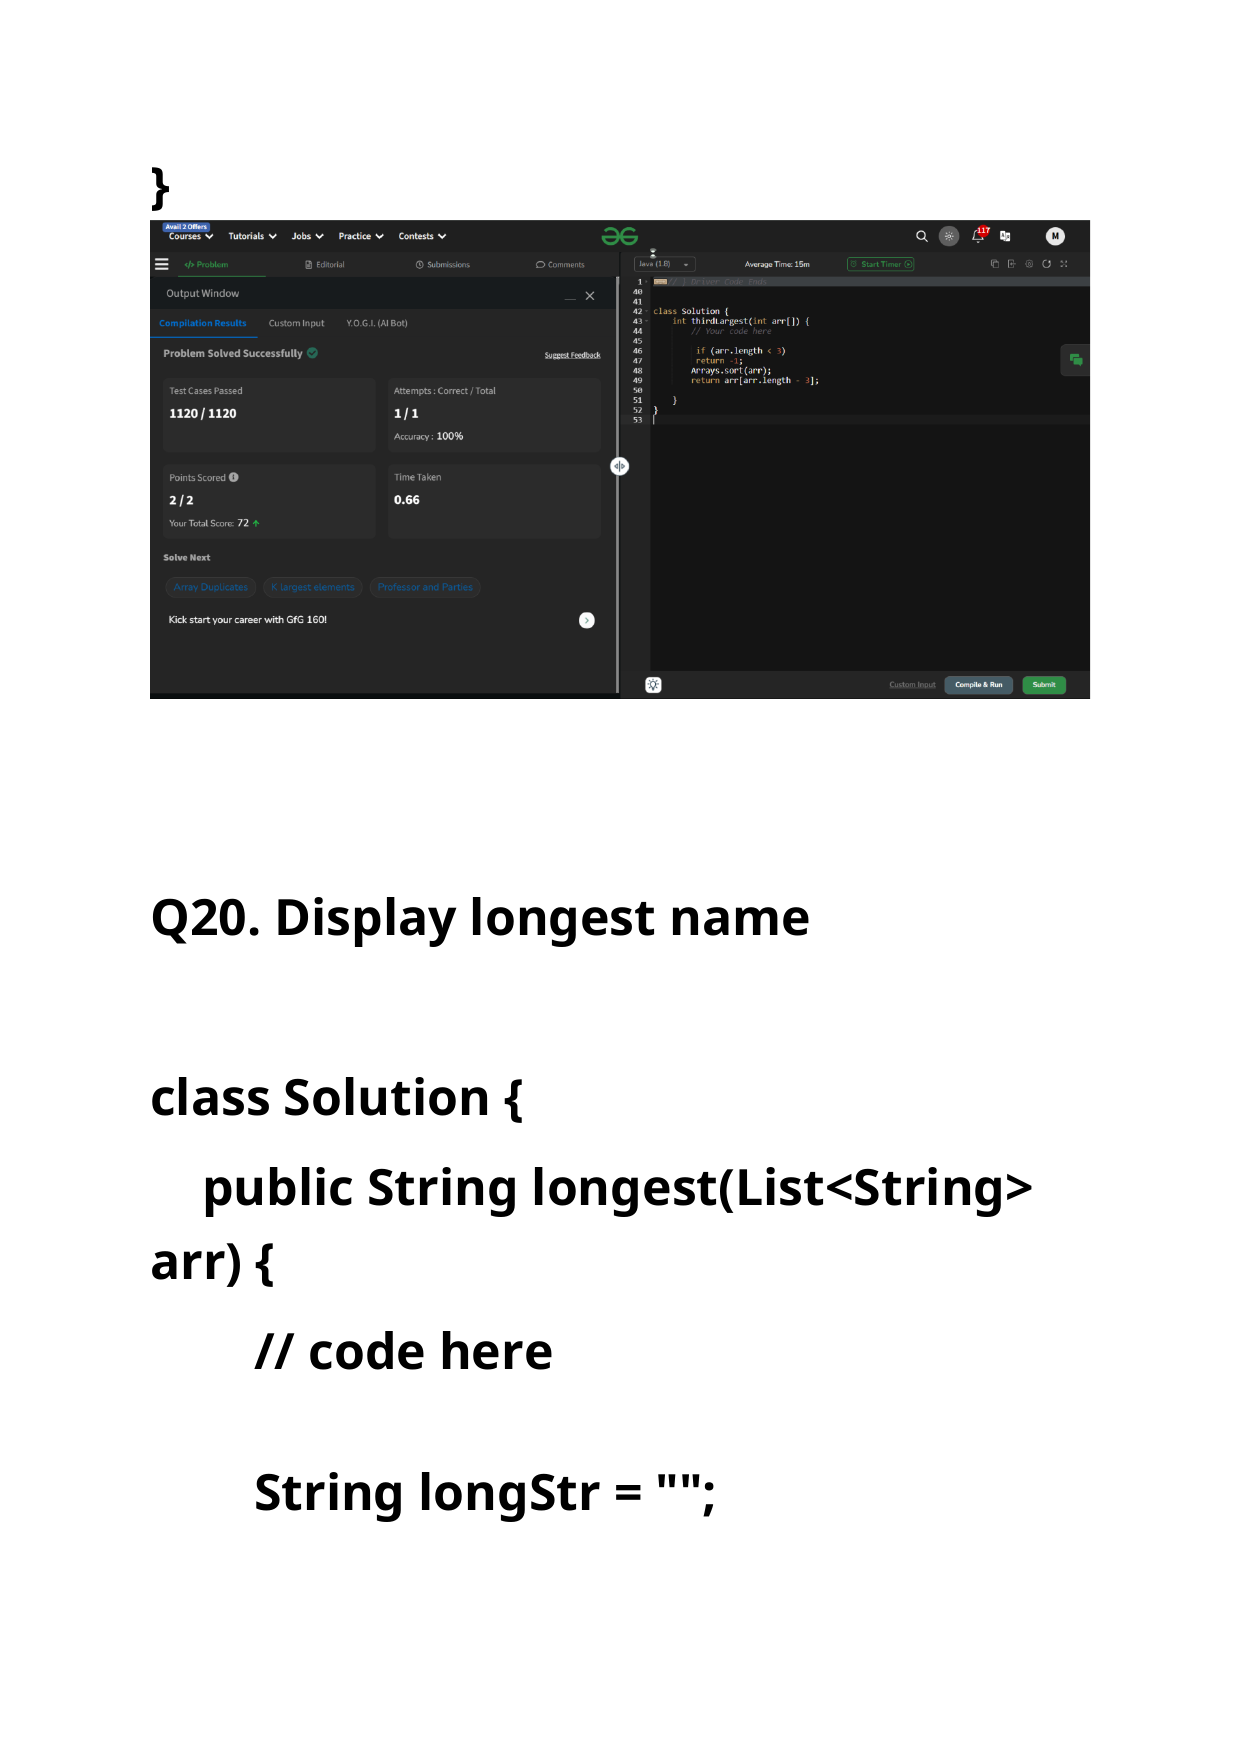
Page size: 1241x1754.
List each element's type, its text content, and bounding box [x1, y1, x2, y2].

text String longStr = ""; [150, 1456, 1090, 1524]
picture [150, 220, 1091, 699]
text } [150, 150, 1090, 220]
text Q20. Display longest name [150, 808, 1090, 949]
text public String longest(List<String> arr) { [150, 1152, 1090, 1294]
text class Solution { [150, 1062, 1090, 1130]
text // code here [150, 1316, 1090, 1384]
